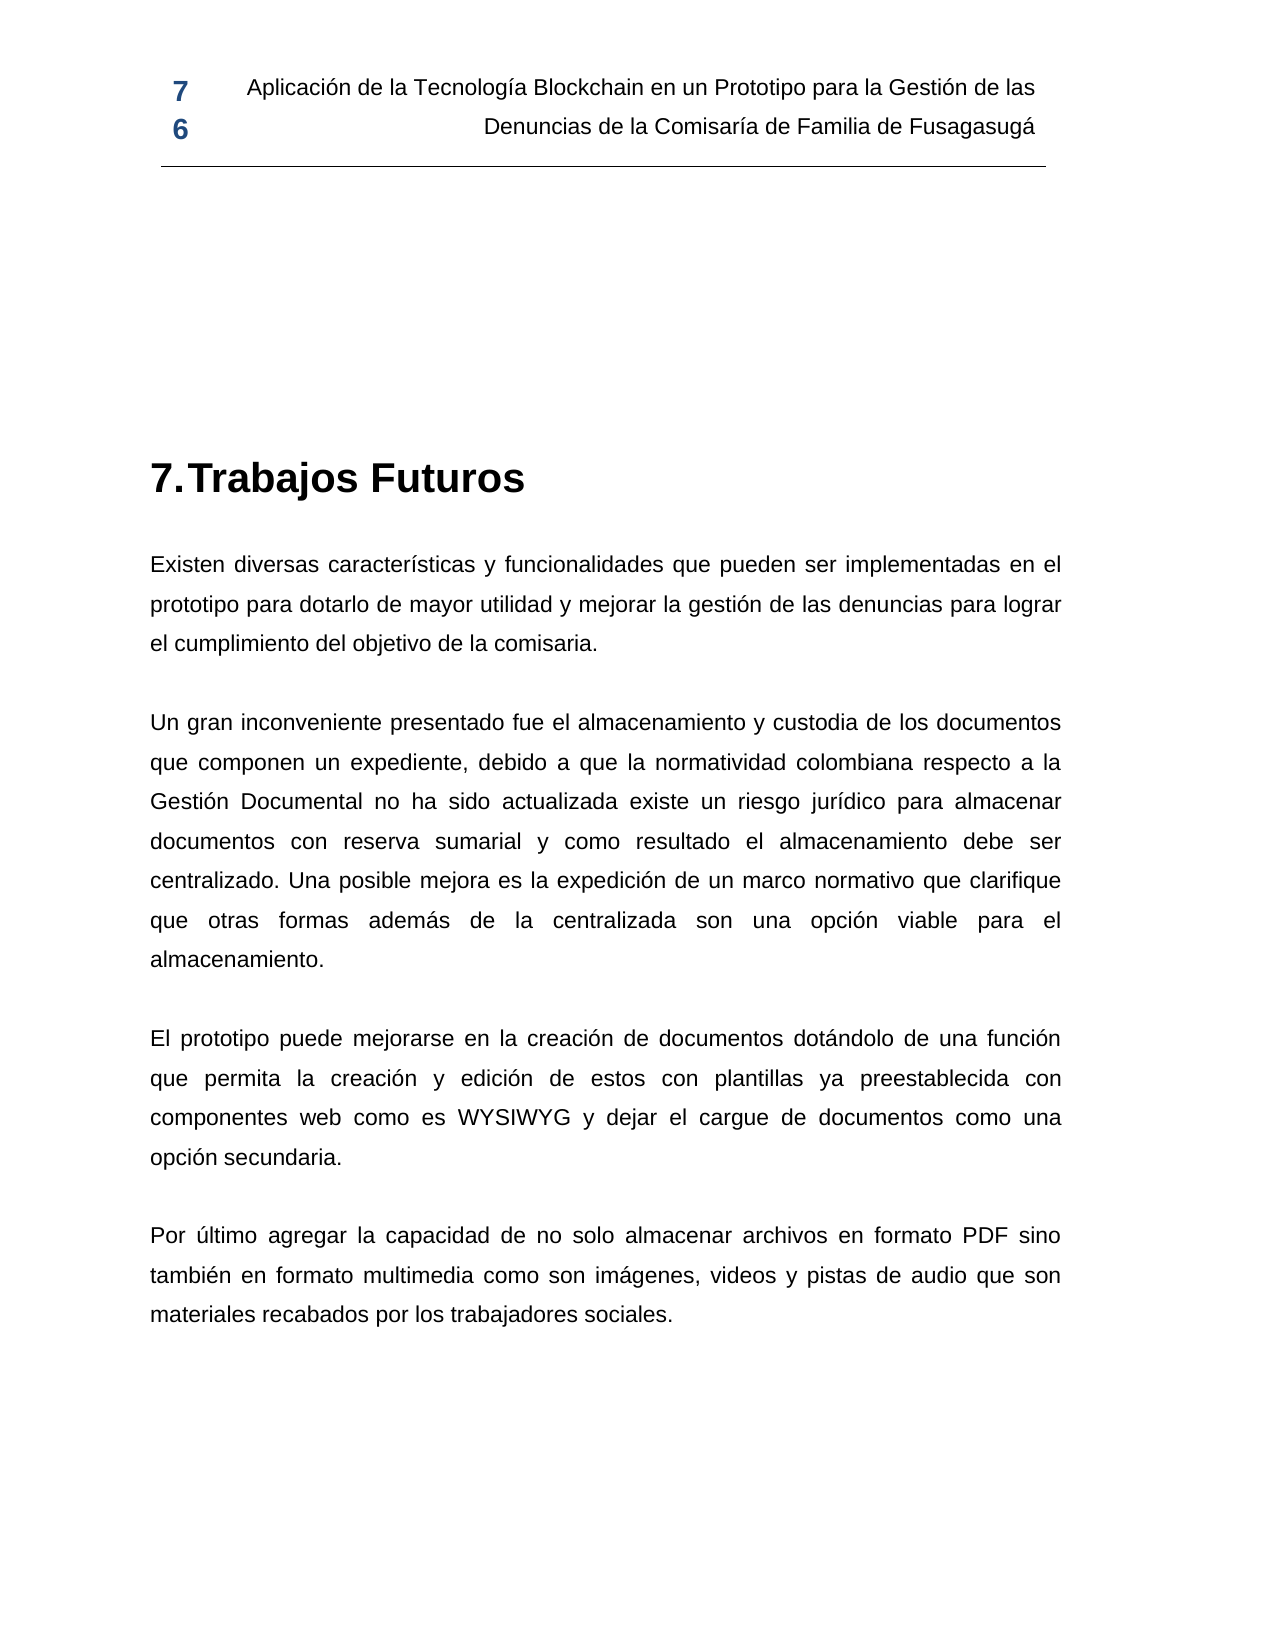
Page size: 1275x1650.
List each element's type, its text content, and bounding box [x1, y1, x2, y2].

subtitle Trabajos Futuros [150, 453, 1062, 501]
list El prototipo puede mejorarse en la creación de documentos dotándolo de una función que permita la creación y edición de estos con plantillas ya preestablecida con componentes web como es WYSIWYG y dejar el cargue de documentos como una opción secundaria. [150, 1025, 1062, 1170]
list Un gran inconveniente presentado fue el almacenamiento y custodia de los documentos que componen un expediente, debido a que la normatividad colombiana respecto a la Gestión Documental no ha sido actualizada existe un riesgo jurídico para almacenar documentos con reserva sumarial y como resultado el almacenamiento debe ser centralizado. Una posible mejora es la expedición de un marco normativo que clarifique que otras formas además de la centralizada son una opción viable para el almacenamiento. [150, 709, 1062, 972]
list Por último agregar la capacidad de no solo almacenar archivos en formato PDF sino también en formato multimedia como son imágenes, videos y pistas de audio que son materiales recabados por los trabajadores sociales. [150, 1222, 1062, 1328]
list Existen diversas características y funcionalidades que pueden ser implementadas en el prototipo para dotarlo de mayor utilidad y mejorar la gestión de las denuncias para lograr el cumplimiento del objetivo de la comisaria. [150, 551, 1062, 657]
